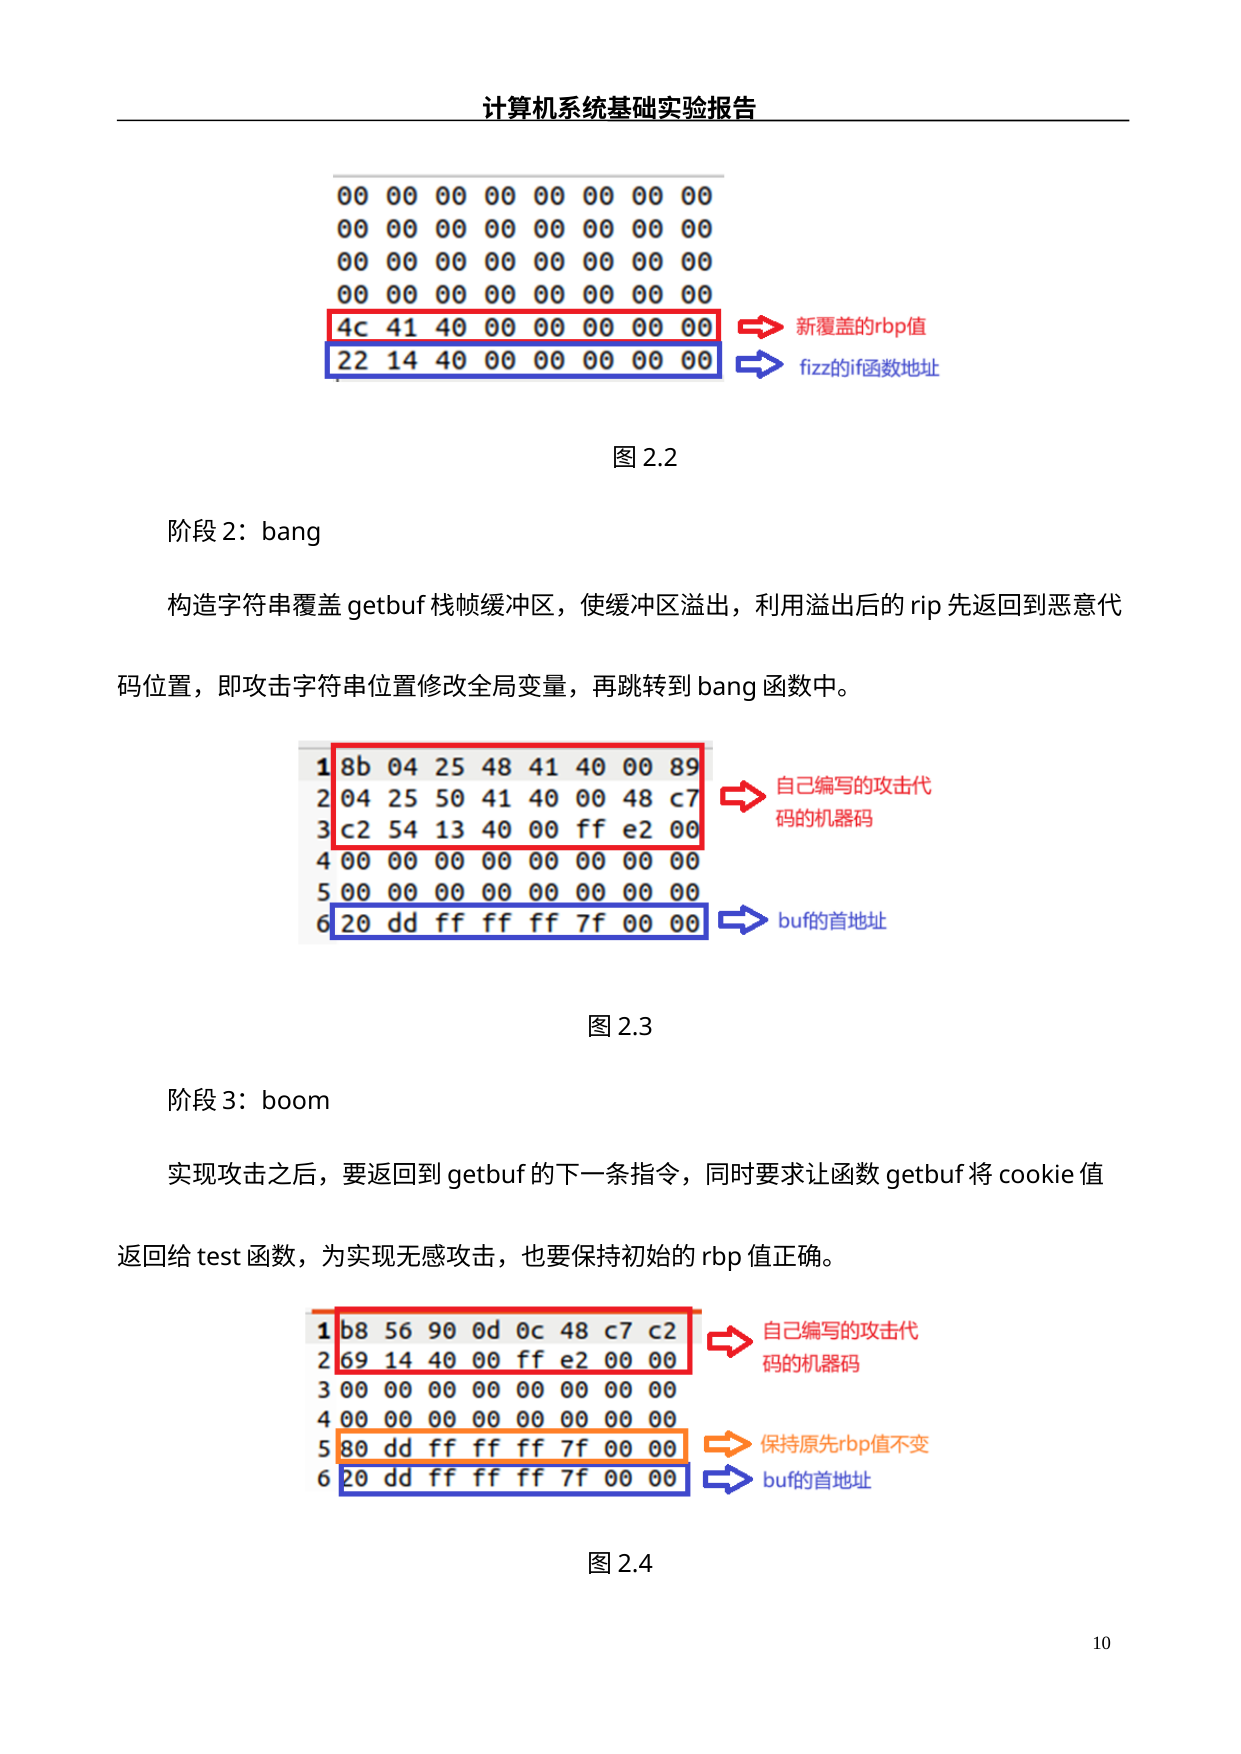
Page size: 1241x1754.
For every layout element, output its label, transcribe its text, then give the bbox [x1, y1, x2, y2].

text 阶段2：bang [117, 497, 1123, 562]
text 阶段3：boom [117, 1066, 1123, 1131]
text 实现攻击之后，要返回到getbuf的下一条指令，同时要求让函数 getbuf将cookie值返回给test函数，为实现无感攻击，也要保持初始的rbp值正确。 [117, 1141, 1123, 1287]
text 构造字符串覆盖getbuf栈帧缓冲区，使缓冲区溢出，利用溢出后的rip先返回到恶意代码位置，即攻击字符串位置修改全局变量，再跳转到bang函数中。 [117, 571, 1123, 717]
text 图2.4 [117, 1529, 1123, 1594]
text 图2.2 [117, 423, 1123, 488]
picture [308, 156, 983, 404]
picture [288, 726, 952, 960]
text 图2.3 [117, 992, 1123, 1057]
picture [297, 1295, 943, 1506]
